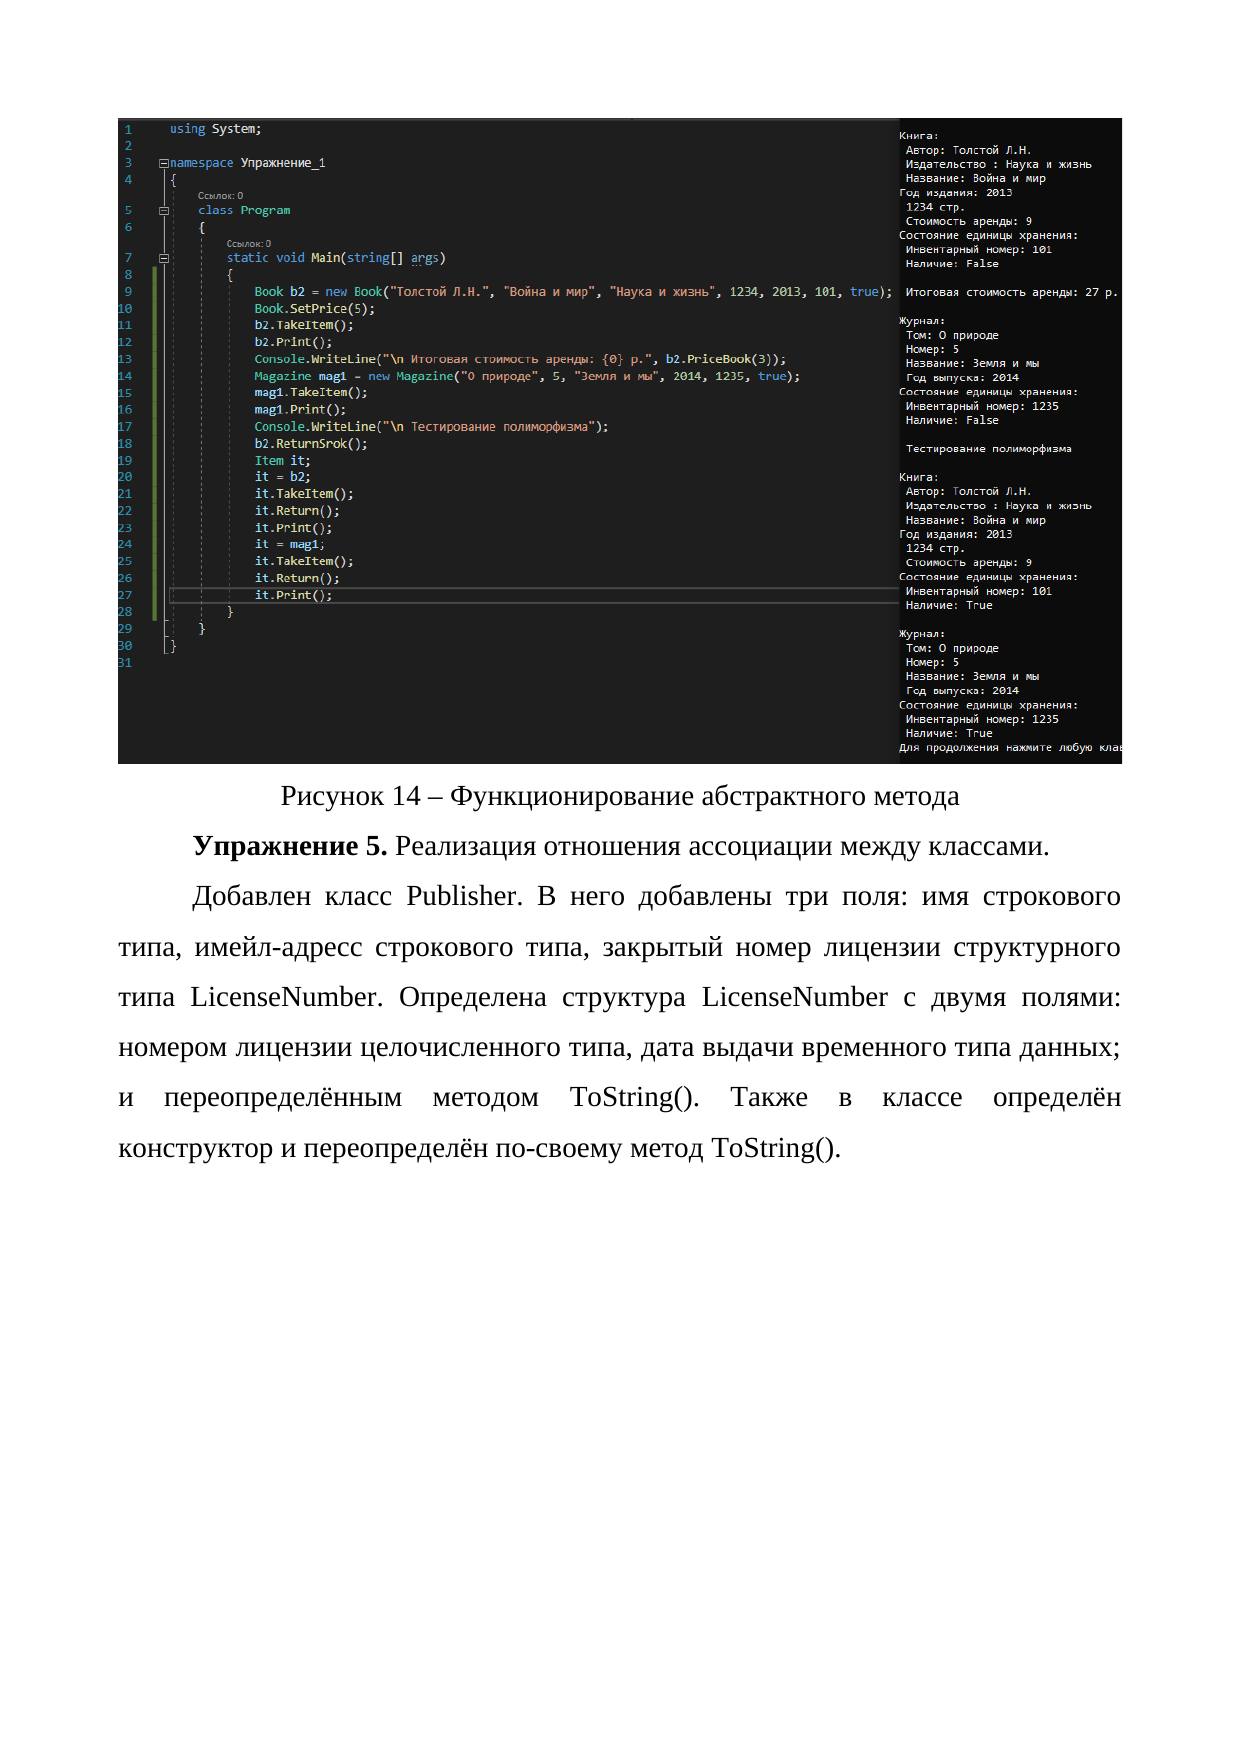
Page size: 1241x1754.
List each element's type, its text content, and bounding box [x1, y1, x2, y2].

picture [118, 118, 1123, 764]
text Рисунок 14 – Функционирование абстрактного метода [118, 778, 1122, 811]
text Упражнение 5. Реализация отношения ассоциации между классами. [118, 828, 1122, 862]
text Добавлен класс Publisher. В него добавлены три поля: имя строкового типа, имейл-адресс строкового типа, закрытый номер лицензии структурного типа LicenseNumber. Определена структура LicenseNumber с двумя полями: номером лицензии целочисленного типа, дата выдачи временного типа данных; и переопределённым методом ToString(). Также в классе определён конструктор и переопределён по-своему метод ToString(). [118, 878, 1122, 1163]
